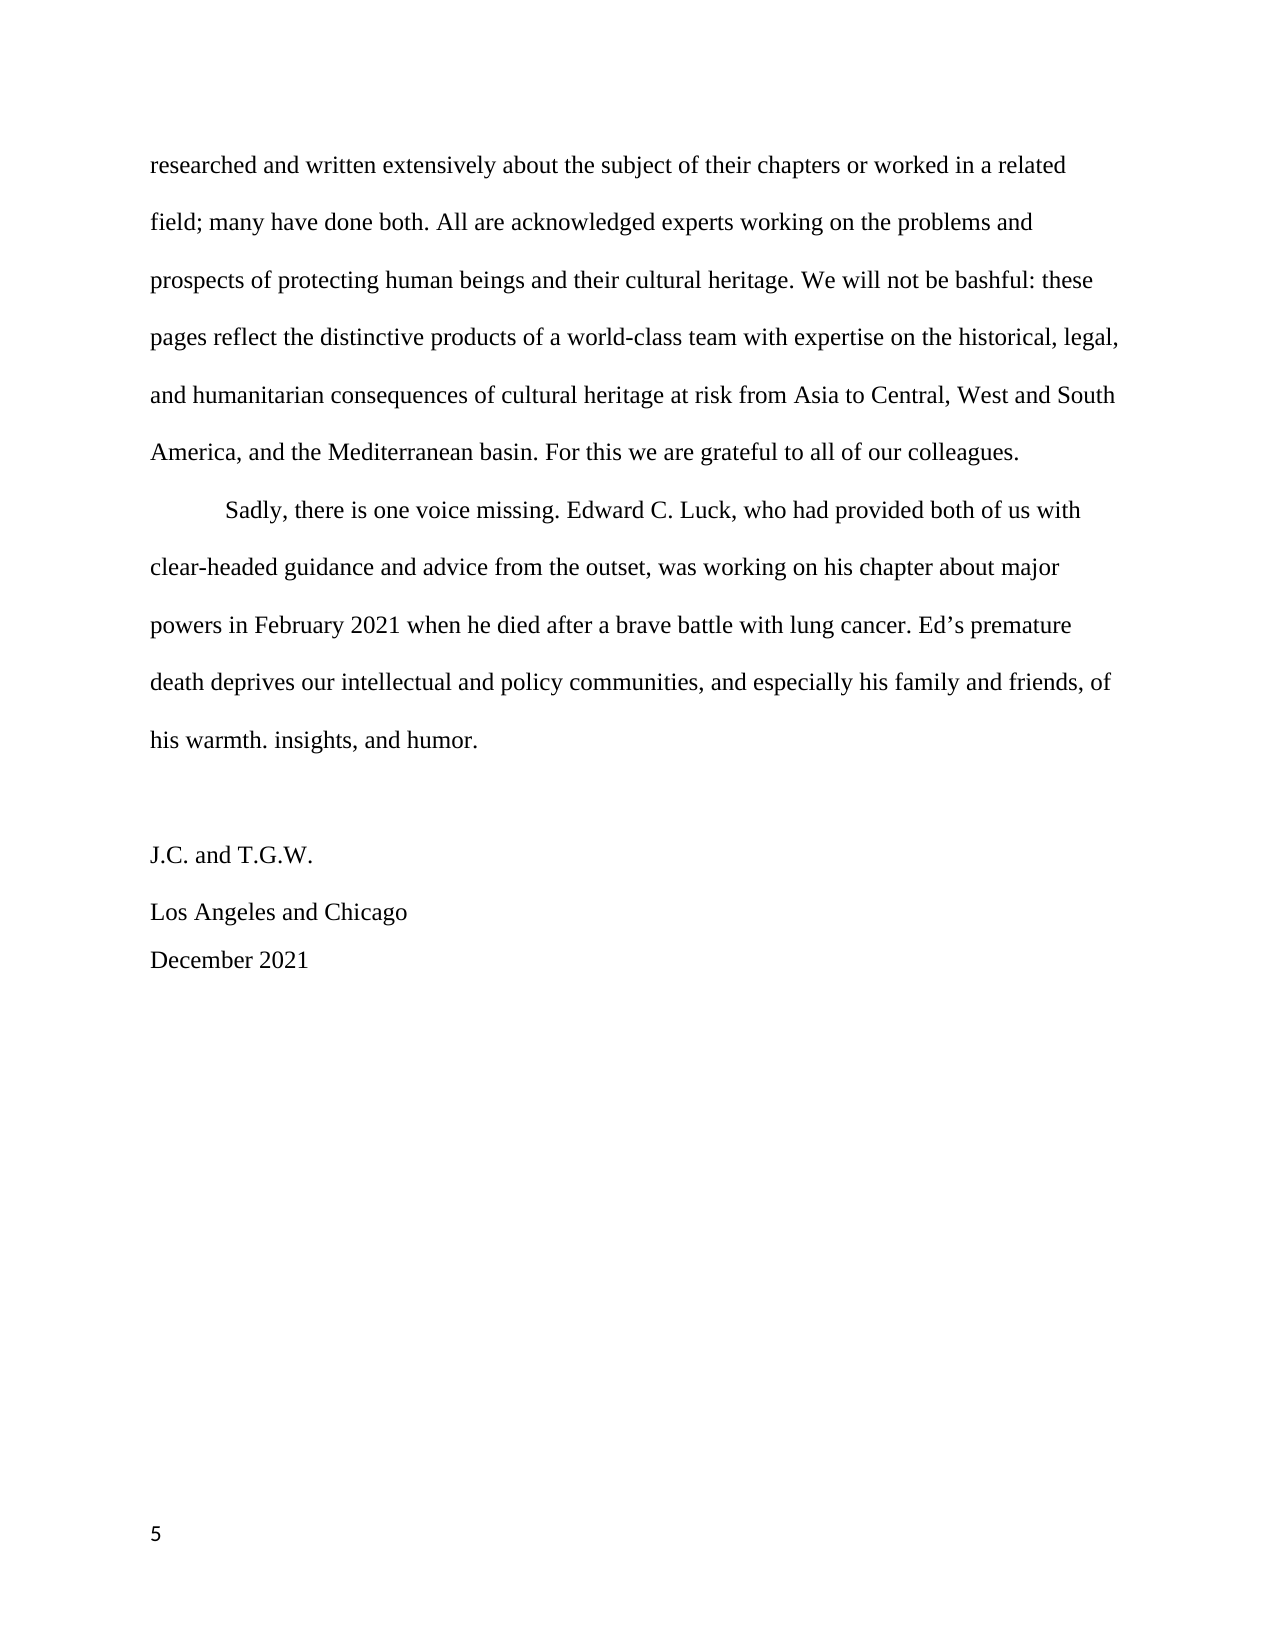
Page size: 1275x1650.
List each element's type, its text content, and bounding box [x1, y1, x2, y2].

text Los Angeles and Chicago [150, 897, 1125, 926]
text J.C. and T.G.W. [150, 840, 1125, 869]
text Sadly, there is one voice missing. Edward C. Luck, who had provided both of us with clear-headed guidance and advice from the outset, was working on his chapter about major powers in February 2021 when he died after a brave battle with lung cancer. Ed’s premature death deprives our intellectual and policy communities, and especially his family and friends, of his warmth. insights, and humor. [150, 495, 1125, 754]
text December 2021 [150, 945, 1125, 974]
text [150, 150, 1125, 466]
